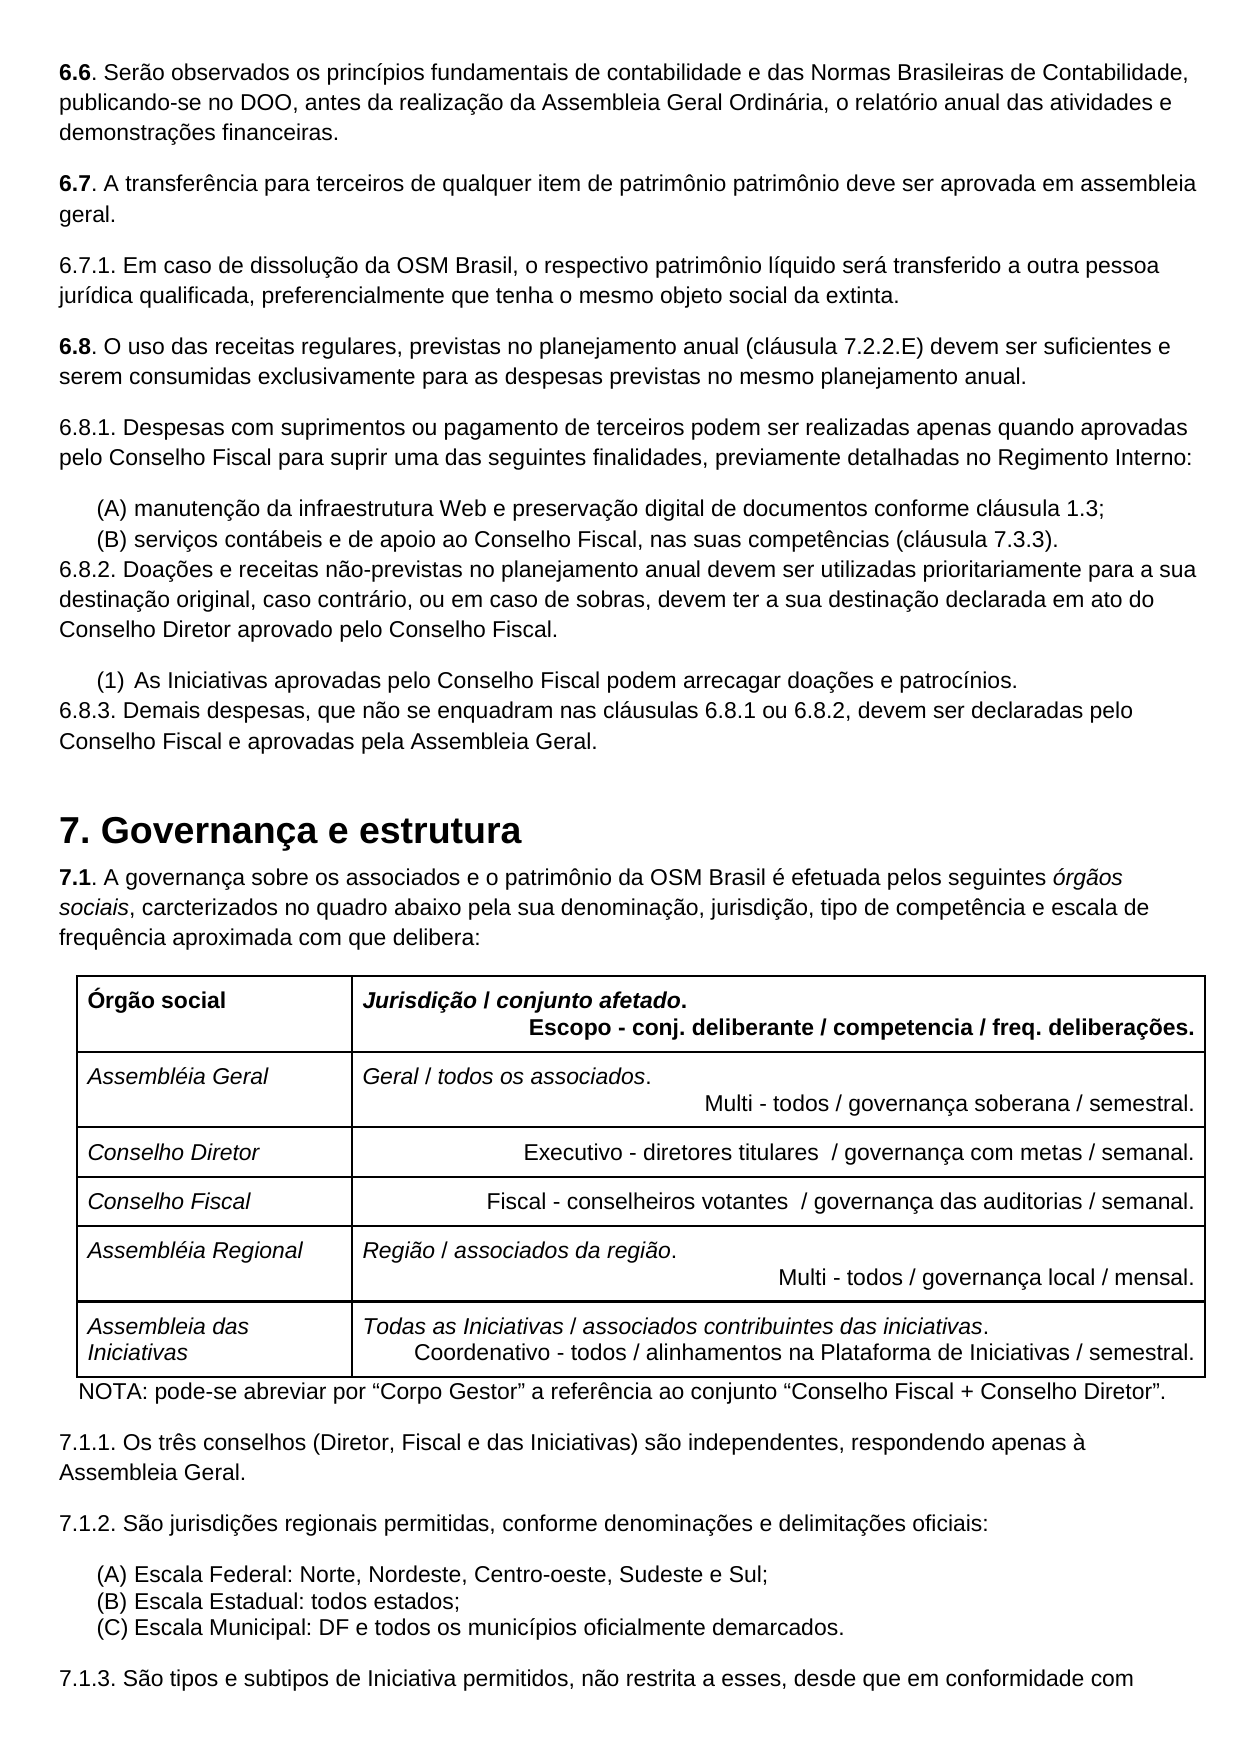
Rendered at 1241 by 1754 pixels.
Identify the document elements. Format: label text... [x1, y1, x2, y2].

table_cell Assembléia Geral [78, 1053, 351, 1126]
list Escala Estadual: todos estados; [96, 1588, 1205, 1614]
table_cell Fiscal - conselheiros votantes / governança das auditorias / semanal. [353, 1178, 1204, 1225]
table_cell Assembléia Regional [78, 1227, 351, 1300]
table_header Órgão social [78, 977, 351, 1051]
table_cell Executivo - diretores titulares / governança com metas / semanal. [353, 1128, 1204, 1176]
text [59, 1665, 1205, 1692]
text NOTA: pode-se abreviar por “Corpo Gestor” a referência ao conjunto “Conselho Fiscal + Conselho Diretor”. [59, 1378, 1205, 1404]
text 7.1.2. São jurisdições regionais permitidas, conforme denominações e delimitações oficiais: [59, 1510, 1205, 1537]
table_cell Conselho Diretor [78, 1128, 351, 1176]
text 6.6. Serão observados os princípios fundamentais de contabilidade e das Normas Brasileiras de Contabilidade, publicando-se no DOO, antes da realização da Assembleia Geral Ordinária, o relatório anual das atividades e demonstrações financeiras. [59, 59, 1205, 146]
text 7.1. A governança sobre os associados e o patrimônio da OSM Brasil é efetuada pelos seguintes órgãos sociais, carcterizados no quadro abaixo pela sua denominação, jurisdição, tipo de competência e escala de frequência aproximada com que delibera: [59, 863, 1205, 950]
list manutenção da infraestrutura Web e preservação digital de documentos conforme cláusula 1.3; [96, 495, 1205, 522]
list Escala Municipal: DF e todos os municípios oficialmente demarcados. [96, 1614, 1205, 1641]
table_cell Região / associados da região. Multi - todos / governança local / mensal. [353, 1227, 1204, 1300]
subtitle 7. Governança e estrutura [59, 808, 1205, 851]
text 6.8.1. Despesas com suprimentos ou pagamento de terceiros podem ser realizadas apenas quando aprovadas pelo Conselho Fiscal para suprir uma das seguintes finalidades, previamente detalhadas no Regimento Interno: [59, 414, 1205, 471]
table_cell Geral / todos os associados. Multi - todos / governança soberana / semestral. [353, 1053, 1204, 1126]
text 6.7. A transferência para terceiros de qualquer item de patrimônio patrimônio deve ser aprovada em assembleia geral. [59, 170, 1205, 227]
text 6.8.3. Demais despesas, que não se enquadram nas cláusulas 6.8.1 ou 6.8.2, devem ser declaradas pelo Conselho Fiscal e aprovadas pela Assembleia Geral. [59, 697, 1205, 754]
table_header Jurisdição / conjunto afetado. Escopo - conj. deliberante / competencia / freq. deliberações. [353, 977, 1204, 1051]
table_cell Assembleia das Iniciativas [78, 1303, 351, 1376]
list Escala Federal: Norte, Nordeste, Centro-oeste, Sudeste e Sul; [96, 1561, 1205, 1588]
table_cell Conselho Fiscal [78, 1178, 351, 1225]
text 6.8.2. Doações e receitas não-previstas no planejamento anual devem ser utilizadas prioritariamente para a sua destinação original, caso contrário, ou em caso de sobras, devem ter a sua destinação declarada em ato do Conselho Diretor aprovado pelo Conselho Fiscal. [59, 556, 1205, 643]
list As Iniciativas aprovadas pelo Conselho Fiscal podem arrecagar doações e patrocínios. [96, 667, 1205, 694]
list serviços contábeis e de apoio ao Conselho Fiscal, nas suas competências (cláusula 7.3.3). [96, 526, 1205, 552]
table_cell Todas as Iniciativas / associados contribuintes das iniciativas. Coordenativo - todos / alinhamentos na Plataforma de Iniciativas / semestral. [353, 1303, 1204, 1376]
text 6.8. O uso das receitas regulares, previstas no planejamento anual (cláusula 7.2.2.E) devem ser suficientes e serem consumidas exclusivamente para as despesas previstas no mesmo planejamento anual. [59, 333, 1205, 389]
text 6.7.1. Em caso de dissolução da OSM Brasil, o respectivo patrimônio líquido será transferido a outra pessoa jurídica qualificada, preferencialmente que tenha o mesmo objeto social da extinta. [59, 252, 1205, 308]
text 7.1.1. Os três conselhos (Diretor, Fiscal e das Iniciativas) são independentes, respondendo apenas à Assembleia Geral. [59, 1429, 1205, 1486]
